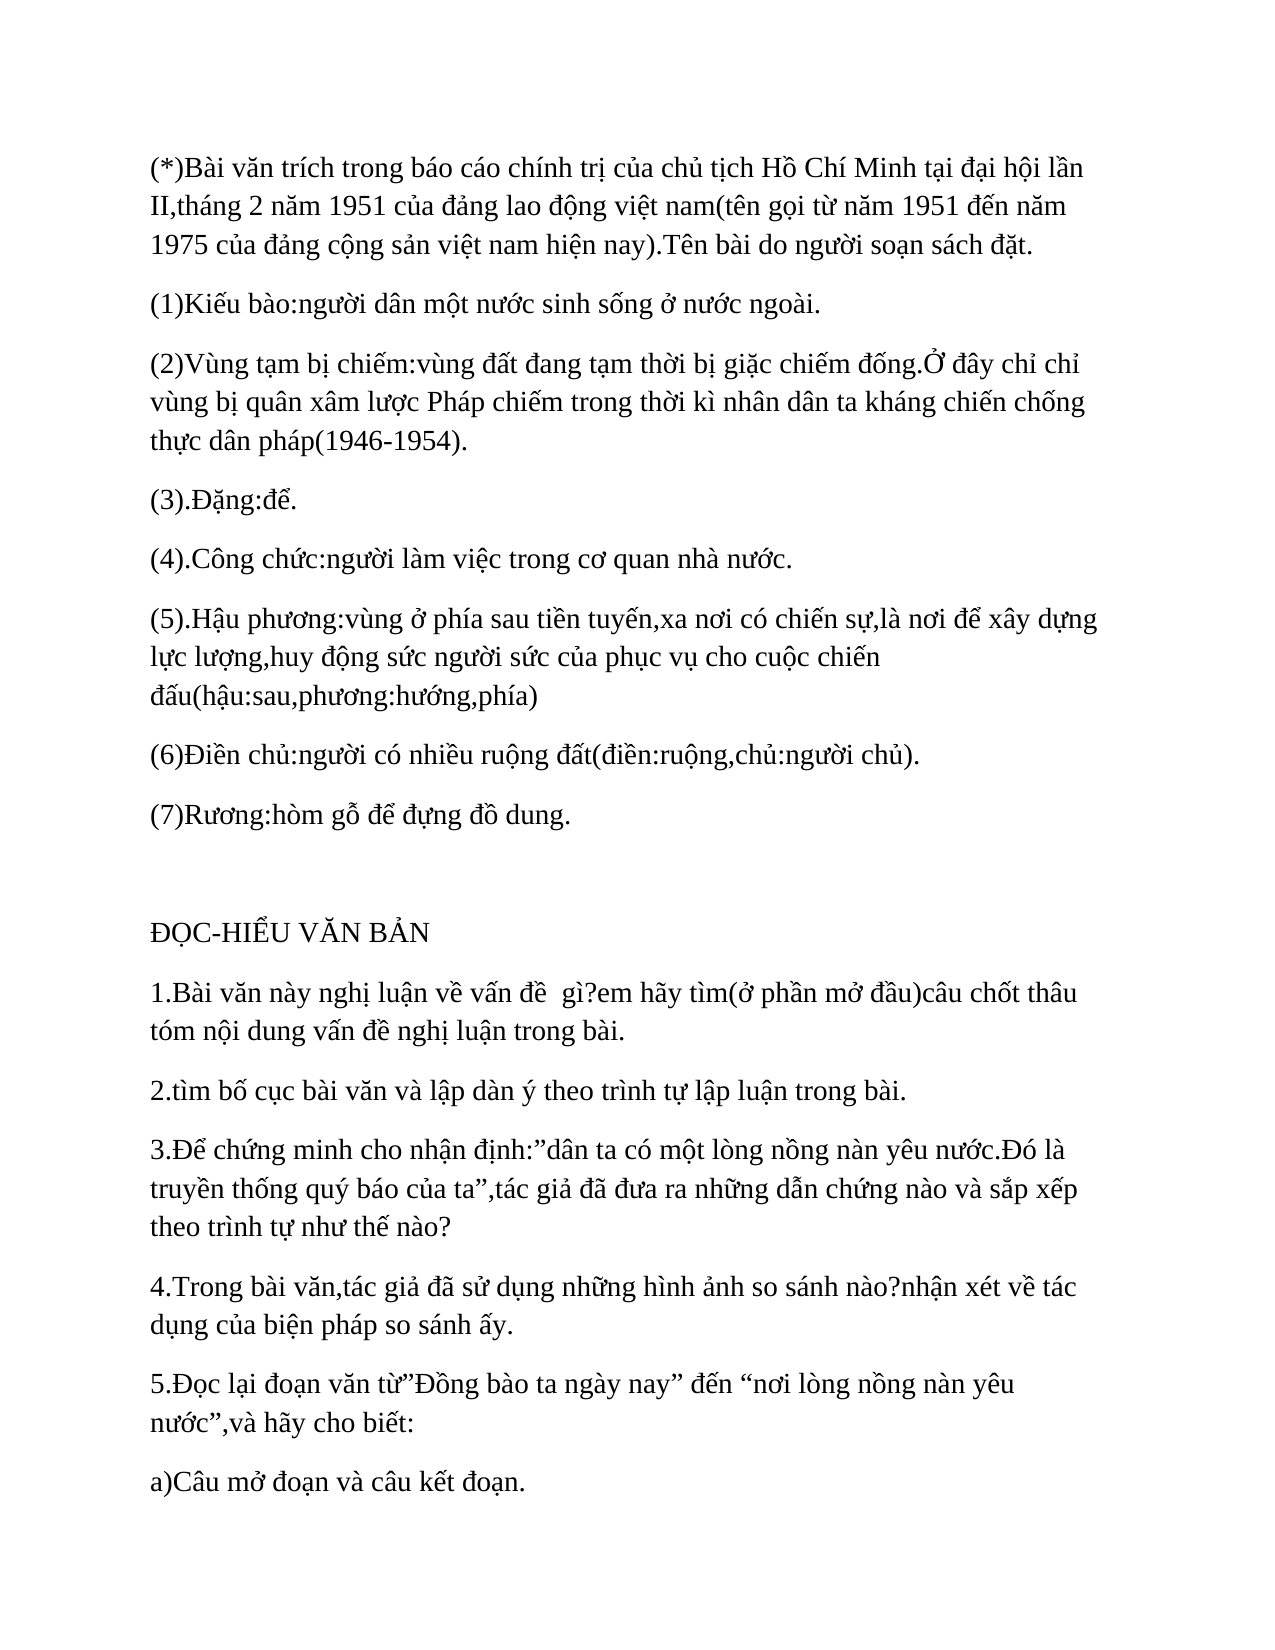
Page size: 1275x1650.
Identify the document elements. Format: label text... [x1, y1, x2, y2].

text (1)Kiếu bào:người dân một nước sinh sống ở nước ngoài. [150, 286, 1125, 320]
text (6)Điền chủ:người có nhiều ruộng đất(điền:ruộng,chủ:người chủ). [150, 737, 1125, 771]
text (4).Công chức:người làm việc trong cơ quan nhà nước. [150, 542, 1125, 575]
text 3.Để chứng minh cho nhận định:”dân ta có một lòng nồng nàn yêu nước.Đó là truyền thống quý báo của ta”,tác giả đã đưa ra những dẫn chứng nào và sắp xếp theo trình tự như thế nào? [150, 1132, 1125, 1243]
text (5).Hậu phương:vùng ở phía sau tiền tuyến,xa nơi có chiến sự,là nơi để xây dựng lực lượng,huy động sức người sức của phục vụ cho cuộc chiến đấu(hậu:sau,phương:hướng,phía) [150, 601, 1125, 712]
text a)Câu mở đoạn và câu kết đoạn. [150, 1464, 1125, 1498]
text (3).Đặng:để. [150, 482, 1125, 516]
text 1.Bài văn này nghị luận về vấn đề gì?em hãy tìm(ở phần mở đầu)câu chốt thâu tóm nội dung vấn đề nghị luận trong bài. [150, 975, 1125, 1047]
text (7)Rương:hòm gỗ để đựng đồ dung. [150, 797, 1125, 830]
text ĐỌC-HIỂU VĂN BẢN [150, 916, 1125, 949]
text (*)Bài văn trích trong báo cáo chính trị của chủ tịch Hồ Chí Minh tại đại hội lần II,tháng 2 năm 1951 của đảng lao động việt nam(tên gọi từ năm 1951 đến năm 1975 của đảng cộng sản việt nam hiện nay).Tên bài do người soạn sách đặt. [150, 150, 1125, 261]
text 2.tìm bố cục bài văn và lập dàn ý theo trình tự lập luận trong bài. [150, 1073, 1125, 1106]
text 4.Trong bài văn,tác giả đã sử dụng những hình ảnh so sánh nào?nhận xét về tác dụng của biện pháp so sánh ấy. [150, 1269, 1125, 1341]
text 5.Đọc lại đoạn văn từ”Đồng bào ta ngày nay” đến “nơi lòng nồng nàn yêu nước”,và hãy cho biết: [150, 1367, 1125, 1439]
text (2)Vùng tạm bị chiếm:vùng đất đang tạm thời bị giặc chiếm đống.Ở đây chỉ chỉ vùng bị quân xâm lược Pháp chiếm trong thời kì nhân dân ta kháng chiến chống thực dân pháp(1946-1954). [150, 346, 1125, 456]
